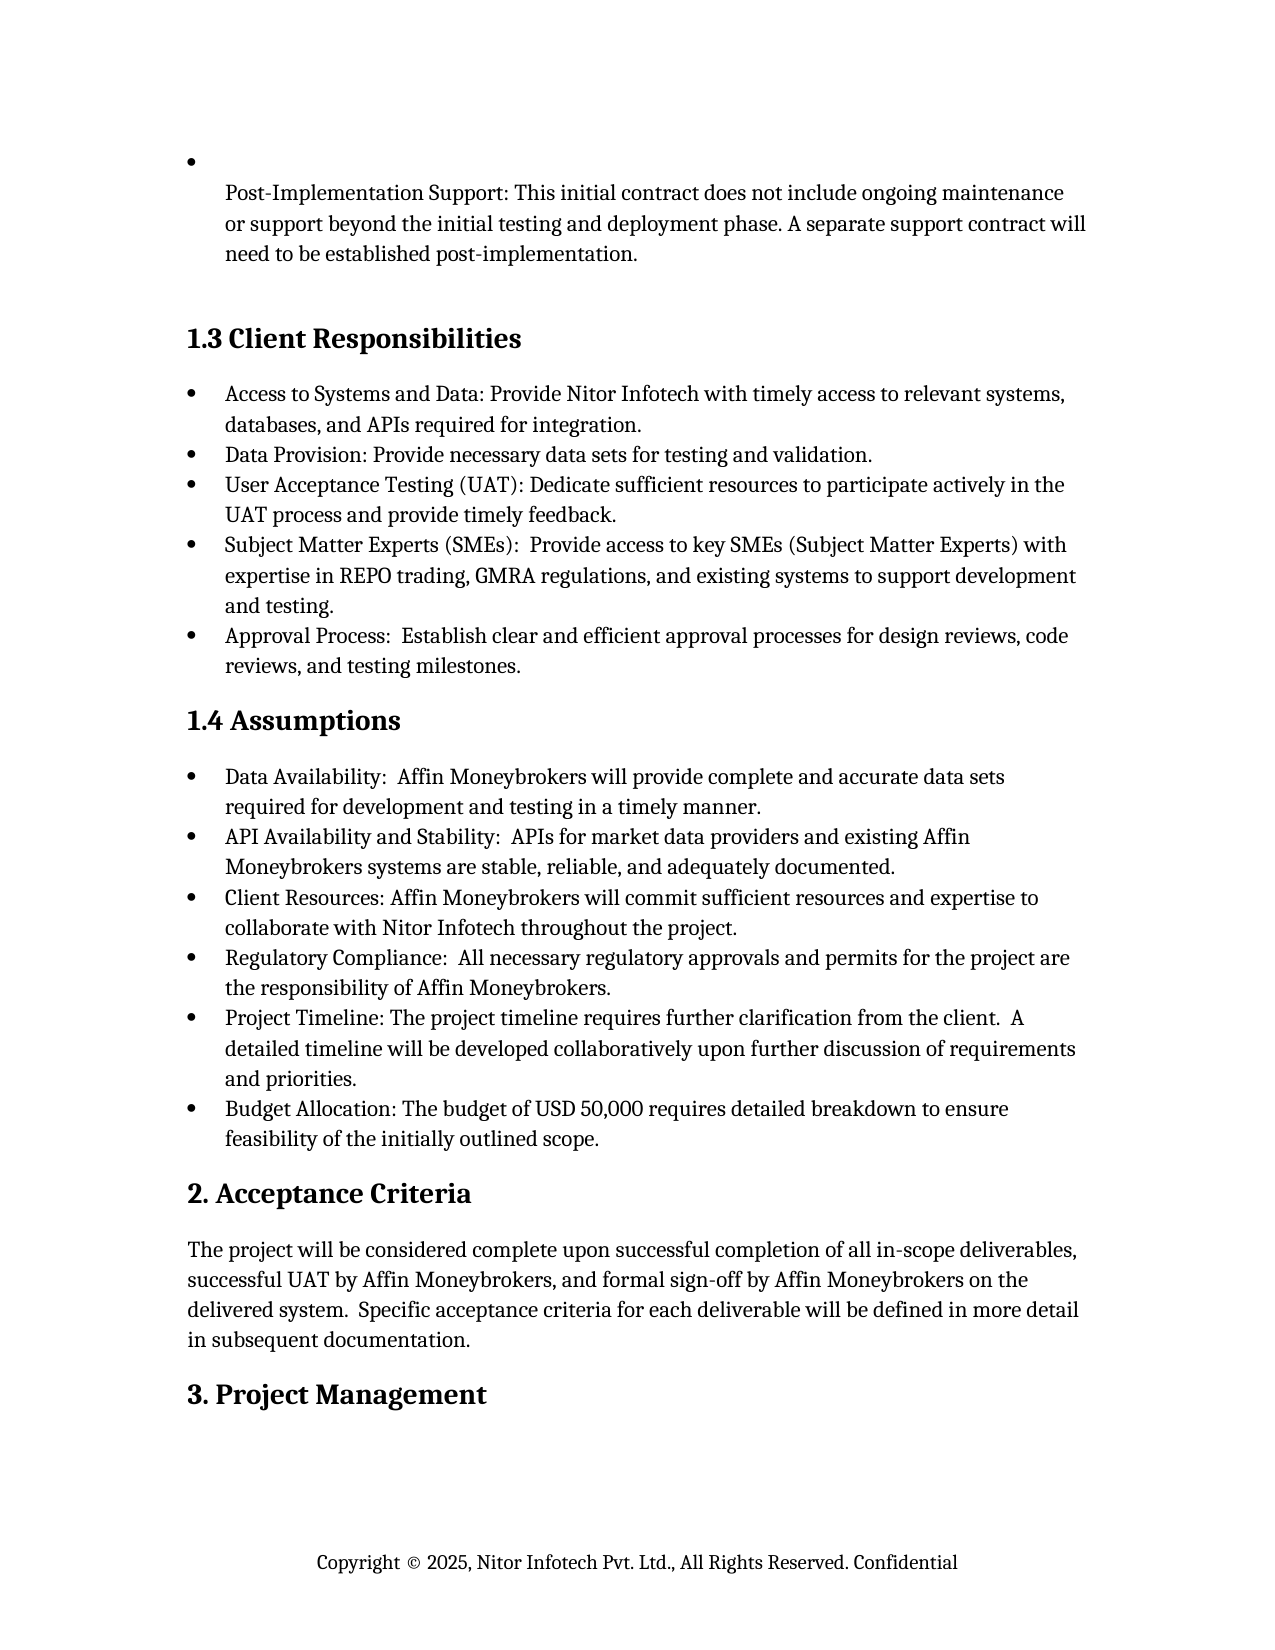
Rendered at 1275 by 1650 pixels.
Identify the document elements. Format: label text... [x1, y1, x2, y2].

text 2. Acceptance Criteria [187, 1177, 1087, 1211]
list Data Availability: Affin Moneybrokers will provide complete and accurate data sets required for development and testing in a timely manner. [187, 763, 1087, 820]
list User Acceptance Testing (UAT): Dedicate sufficient resources to participate actively in the UAT process and provide timely feedback. [187, 472, 1087, 528]
list Budget Allocation: The budget of USD 50,000 requires detailed breakdown to ensure feasibility of the initially outlined scope. [187, 1096, 1087, 1152]
list Data Provision: Provide necessary data sets for testing and validation. [187, 442, 1087, 468]
text The project will be considered complete upon successful completion of all in-scope deliverables, successful UAT by Affin Moneybrokers, and formal sign-off by Affin Moneybrokers on the delivered system. Specific acceptance criteria for each deliverable will be defined in more detail in subsequent documentation. [187, 1236, 1087, 1353]
list API Availability and Stability: APIs for market data providers and existing Affin Moneybrokers systems are stable, reliable, and adequately documented. [187, 824, 1087, 881]
list Approval Process: Establish clear and efficient approval processes for design reviews, code reviews, and testing milestones. [187, 623, 1087, 679]
text 3. Project Management [187, 1378, 1087, 1412]
list Regulatory Compliance: All necessary regulatory approvals and permits for the project are the responsibility of Affin Moneybrokers. [187, 945, 1087, 1001]
list Post-Implementation Support: This initial contract does not include ongoing maintenance or support beyond the initial testing and deployment phase. A separate support contract will need to be established post-implementation. [187, 150, 1087, 297]
list Project Timeline: The project timeline requires further clarification from the client. A detailed timeline will be developed collaboratively upon further discussion of requirements and priorities. [187, 1005, 1087, 1092]
list Access to Systems and Data: Provide Nitor Infotech with timely access to relevant systems, databases, and APIs required for integration. [187, 381, 1087, 438]
text 1.4 Assumptions [187, 704, 1087, 738]
text 1.3 Client Responsibilities [187, 322, 1087, 355]
list Subject Matter Experts (SMEs): Provide access to key SMEs (Subject Matter Experts) with expertise in REPO trading, GMRA regulations, and existing systems to support development and testing. [187, 532, 1087, 619]
list Client Resources: Affin Moneybrokers will commit sufficient resources and expertise to collaborate with Nitor Infotech throughout the project. [187, 884, 1087, 941]
